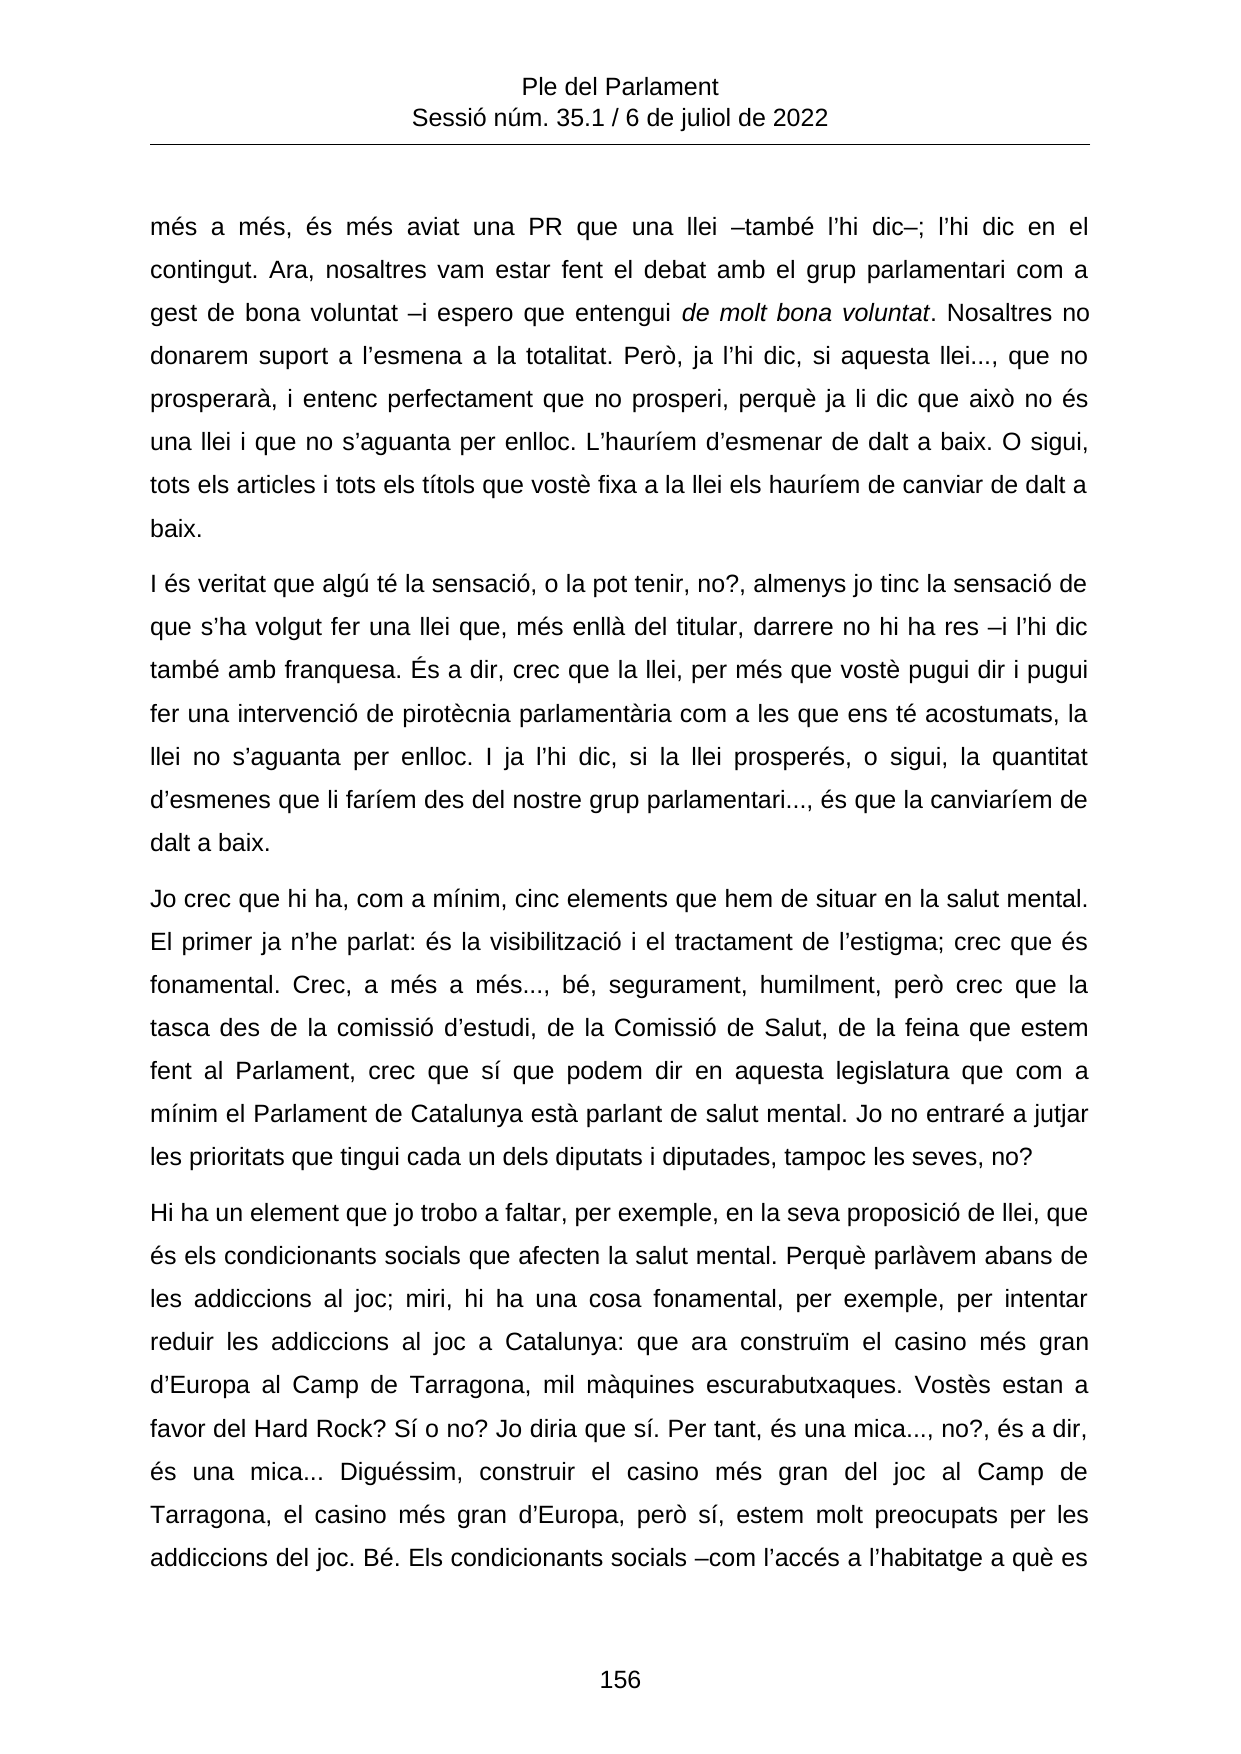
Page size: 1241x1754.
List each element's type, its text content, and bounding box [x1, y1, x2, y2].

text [150, 212, 1090, 542]
text I és veritat que algú té la sensació, o la pot tenir, no?, almenys jo tinc la sensació de que s’ha volgut fer una llei que, més enllà del titular, darrere no hi ha res –i l’hi dic també amb franquesa. És a dir, crec que la llei, per més que vostè pugui dir i pugui fer una intervenció de pirotècnia parlamentària com a les que ens té acostumats, la llei no s’aguanta per enlloc. I ja l’hi dic, si la llei prosperés, o sigui, la quantitat d’esmenes que li faríem des del nostre grup parlamentari..., és que la canviaríem de dalt a baix. [150, 569, 1090, 857]
text Jo crec que hi ha, com a mínim, cinc elements que hem de situar en la salut mental. El primer ja n’he parlat: és la visibilització i el tractament de l’estigma; crec que és fonamental. Crec, a més a més..., bé, segurament, humilment, però crec que la tasca des de la comissió d’estudi, de la Comissió de Salut, de la feina que estem fent al Parlament, crec que sí que podem dir en aquesta legislatura que com a mínim el Parlament de Catalunya està parlant de salut mental. Jo no entraré a jutjar les prioritats que tingui cada un dels diputats i diputades, tampoc les seves, no? [150, 884, 1090, 1171]
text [150, 1198, 1090, 1572]
